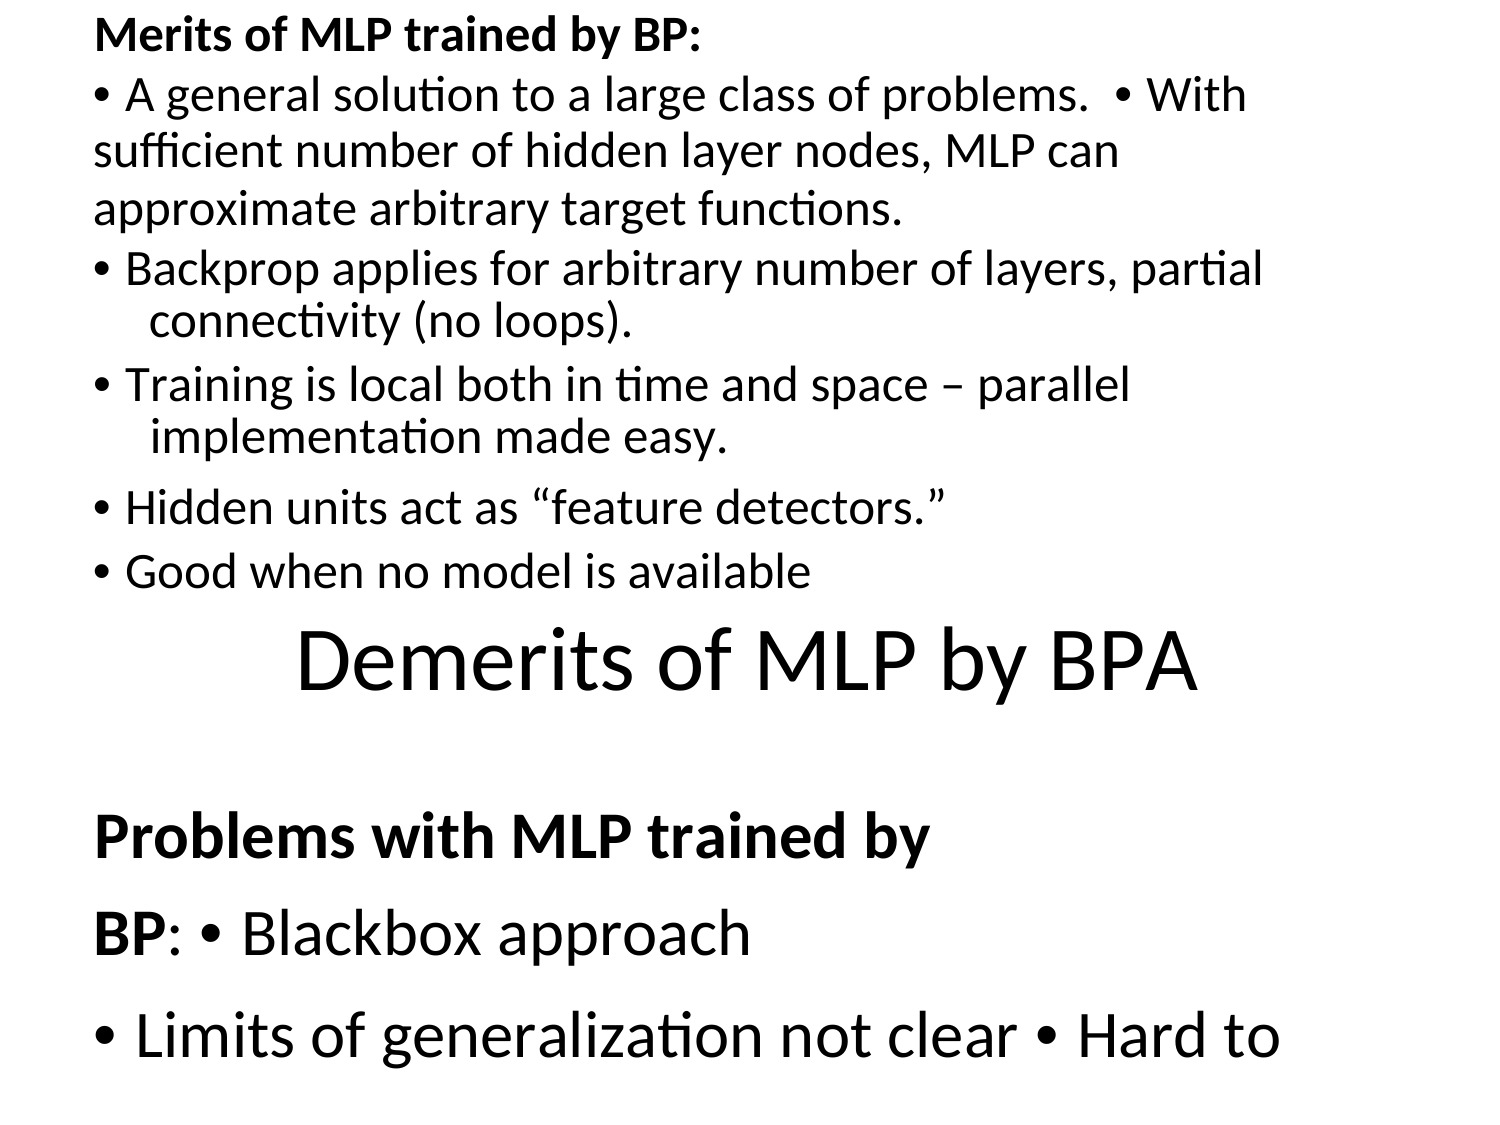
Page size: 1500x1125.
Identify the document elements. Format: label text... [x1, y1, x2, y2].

text Merits of MLP trained by BP: [93, 2, 1475, 64]
text • A general solution to a large class of problems. • With sufficient number of hidden layer nodes, MLP can approximate arbitrary target functions. [93, 66, 1321, 238]
text • Good when no model is available [93, 539, 1475, 601]
text • Backprop applies for arbitrary number of layers, partial connectivity (no loops). [93, 243, 1317, 350]
text • Hidden units act as “feature detectors.” [93, 475, 1475, 537]
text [93, 992, 1330, 1074]
text Demerits of MLP by BPA [0, 601, 1199, 713]
text • Training is local both in time and space – parallel implementation made easy. [93, 359, 1180, 466]
text Problems with MLP trained by BP: • Blackbox approach [93, 794, 1031, 972]
